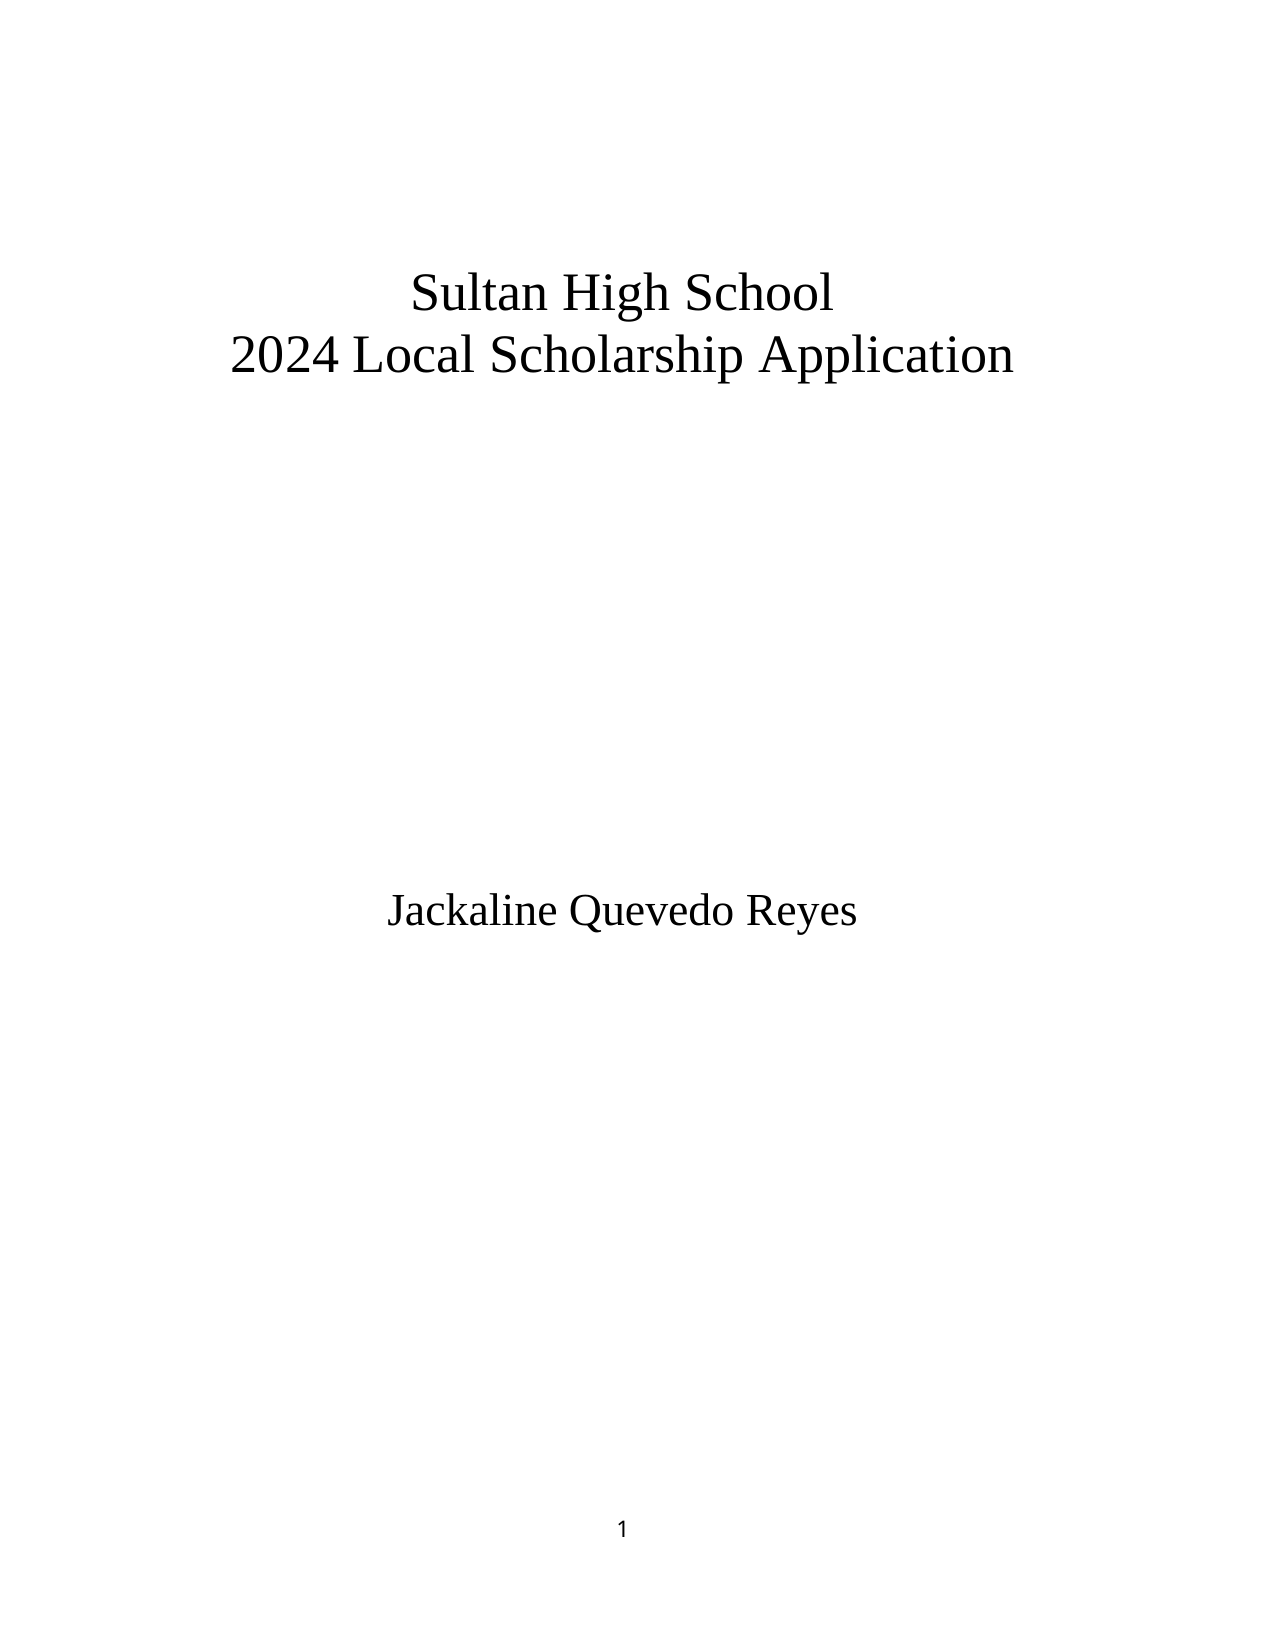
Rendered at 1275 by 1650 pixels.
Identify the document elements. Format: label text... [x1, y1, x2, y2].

text Jackaline Quevedo Reyes [120, 882, 1125, 935]
text Sultan High School [120, 259, 1125, 322]
text 2024 Local Scholarship Application [120, 322, 1125, 384]
